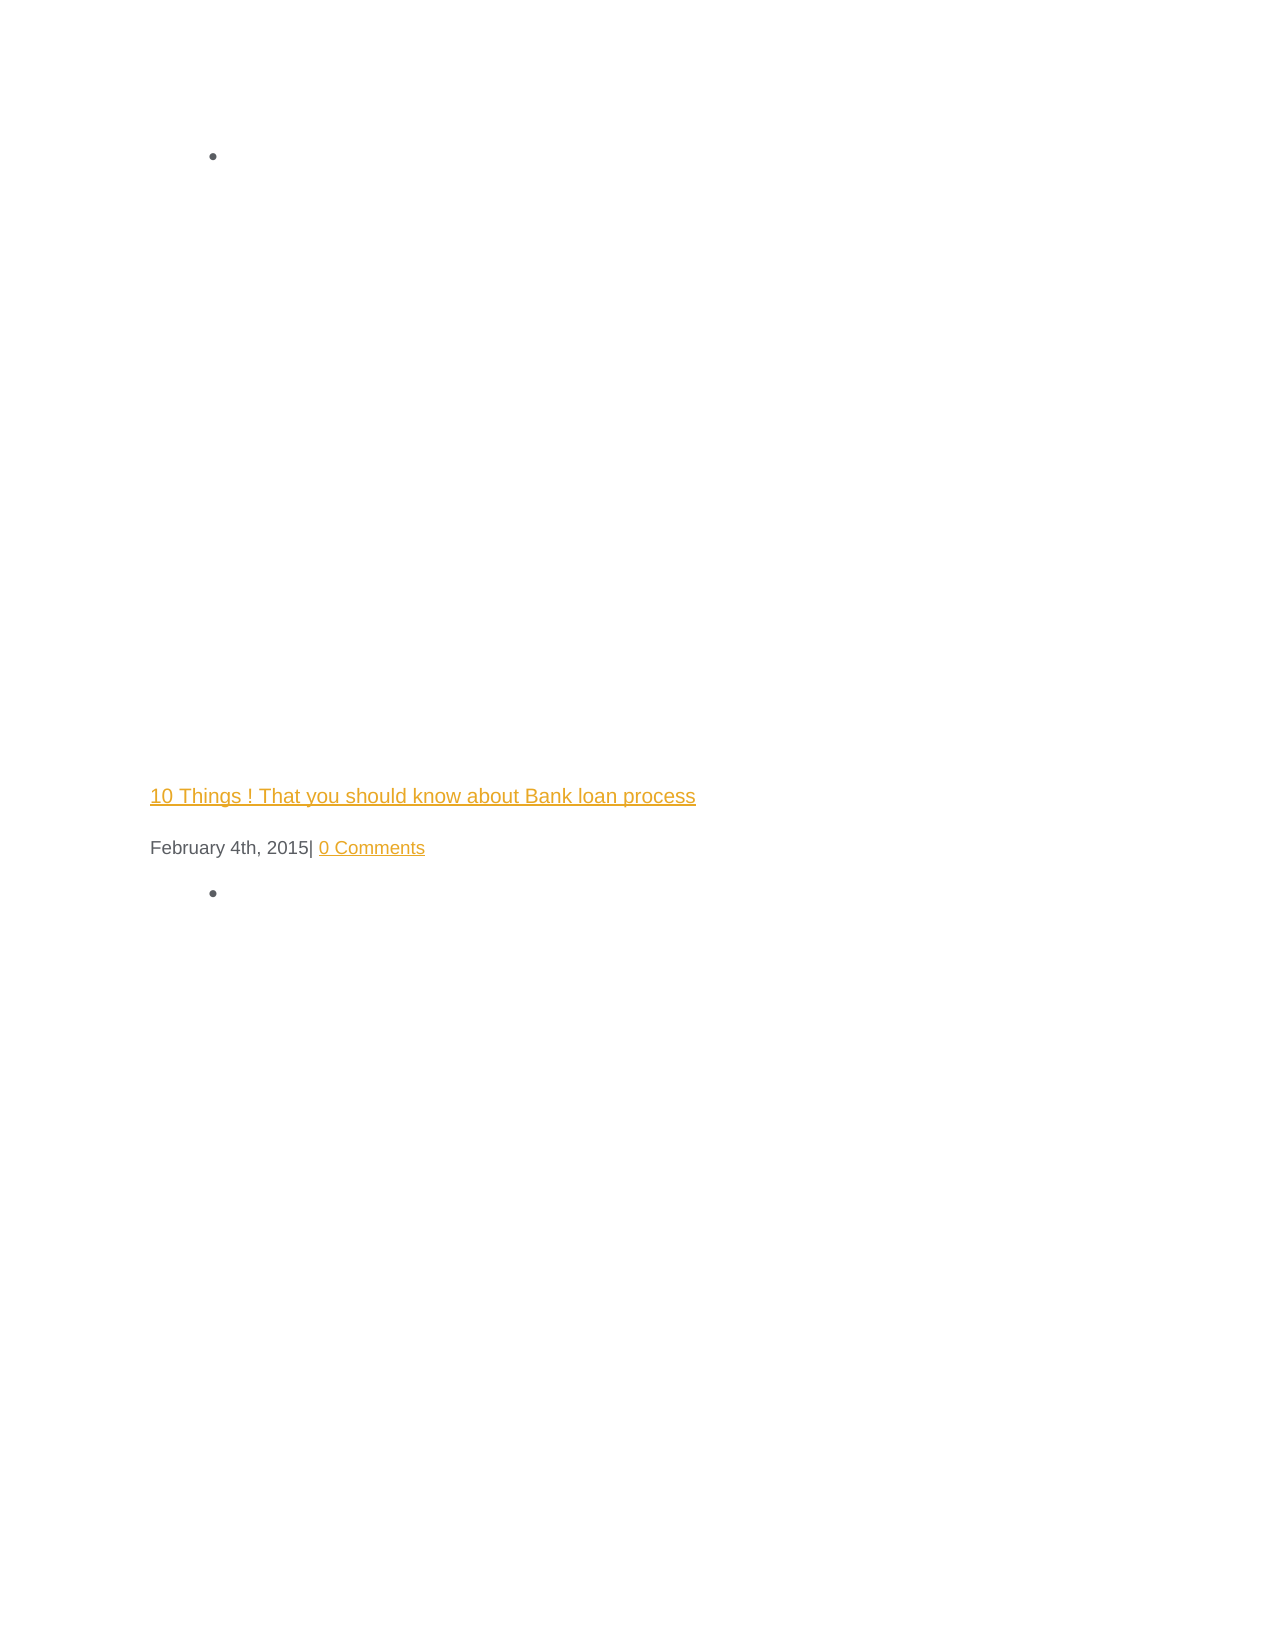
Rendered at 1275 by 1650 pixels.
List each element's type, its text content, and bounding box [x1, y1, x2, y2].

text February 4th, 2015| 0 Comments [150, 837, 1125, 858]
text 10 Things ! That you should know about Bank loan process [150, 783, 1125, 807]
